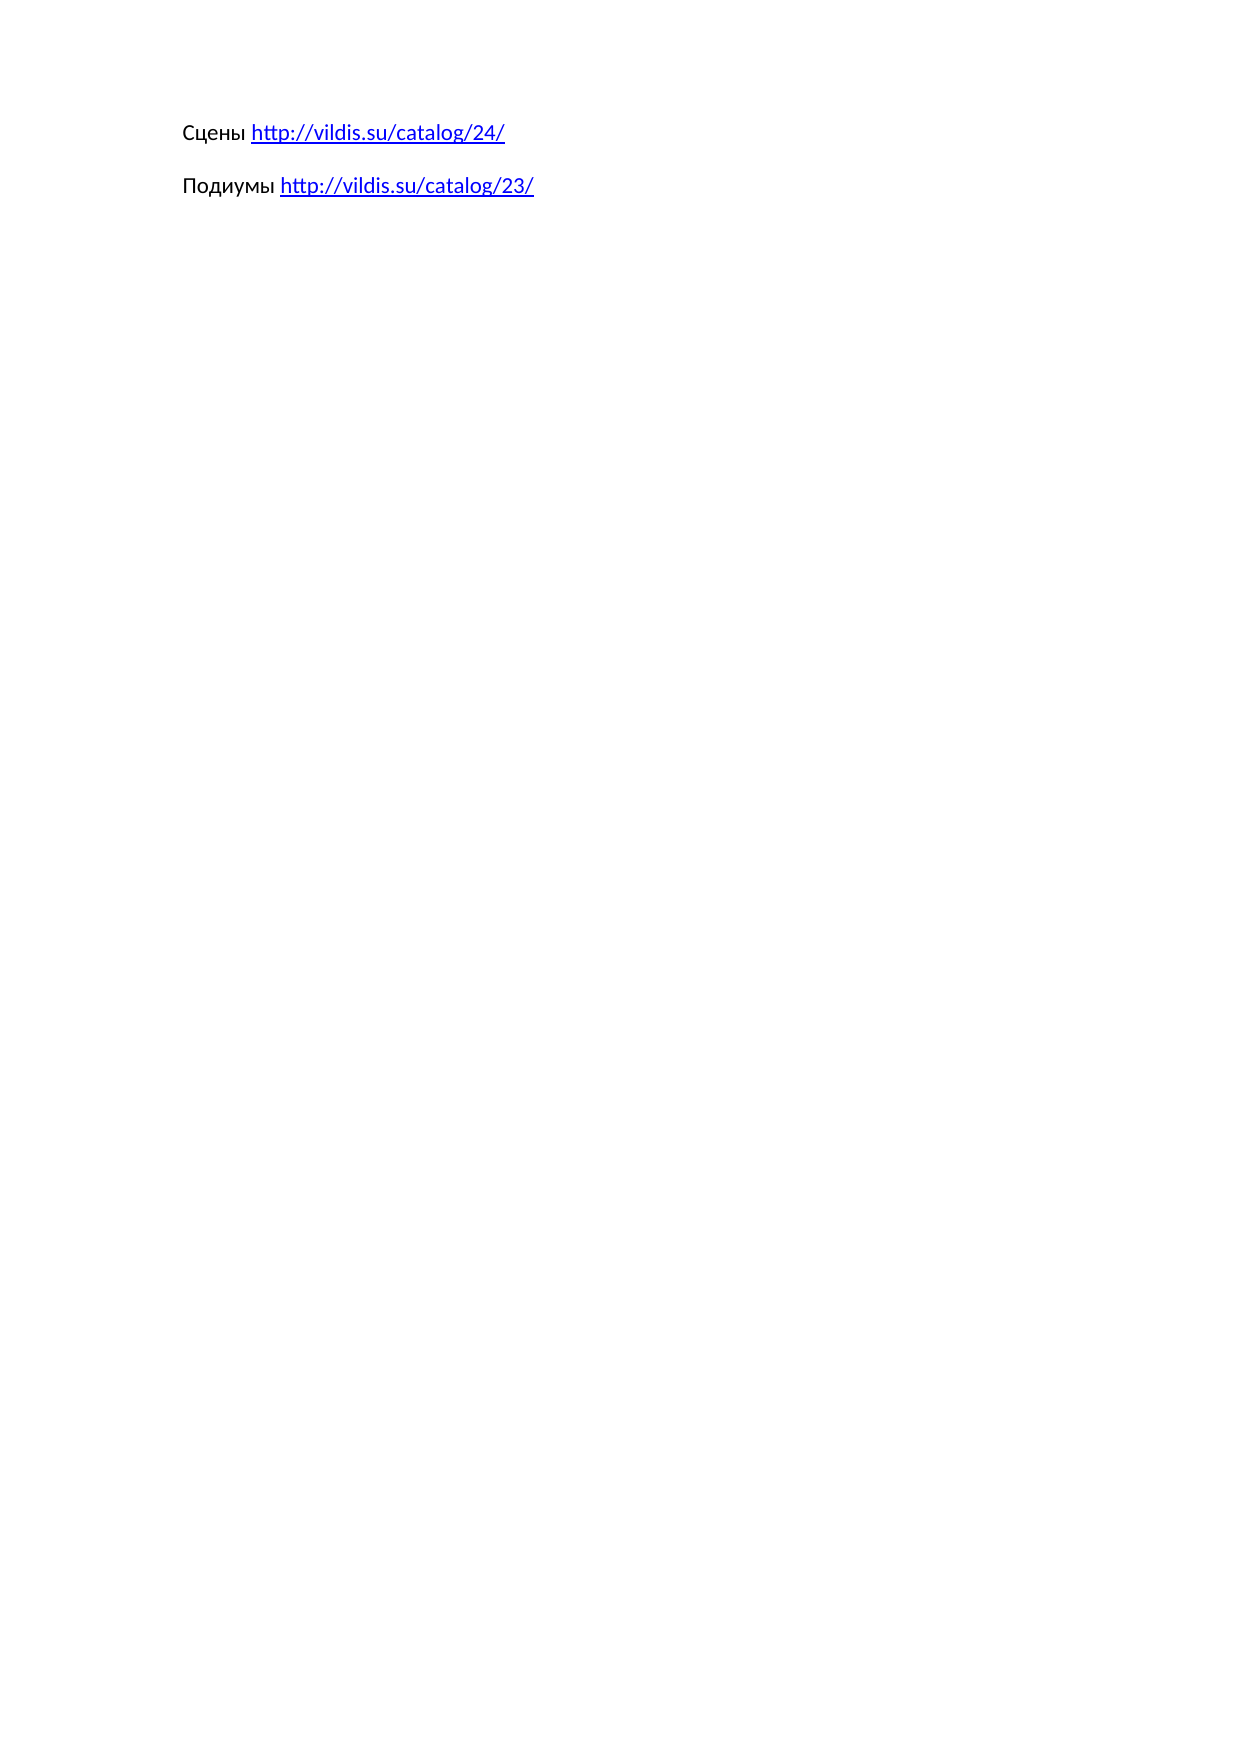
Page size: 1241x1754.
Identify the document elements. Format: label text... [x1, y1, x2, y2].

text Подиумы http://vildis.su/catalog/23/ [177, 171, 1152, 199]
text Сцены http://vildis.su/catalog/24/ [177, 118, 1152, 146]
